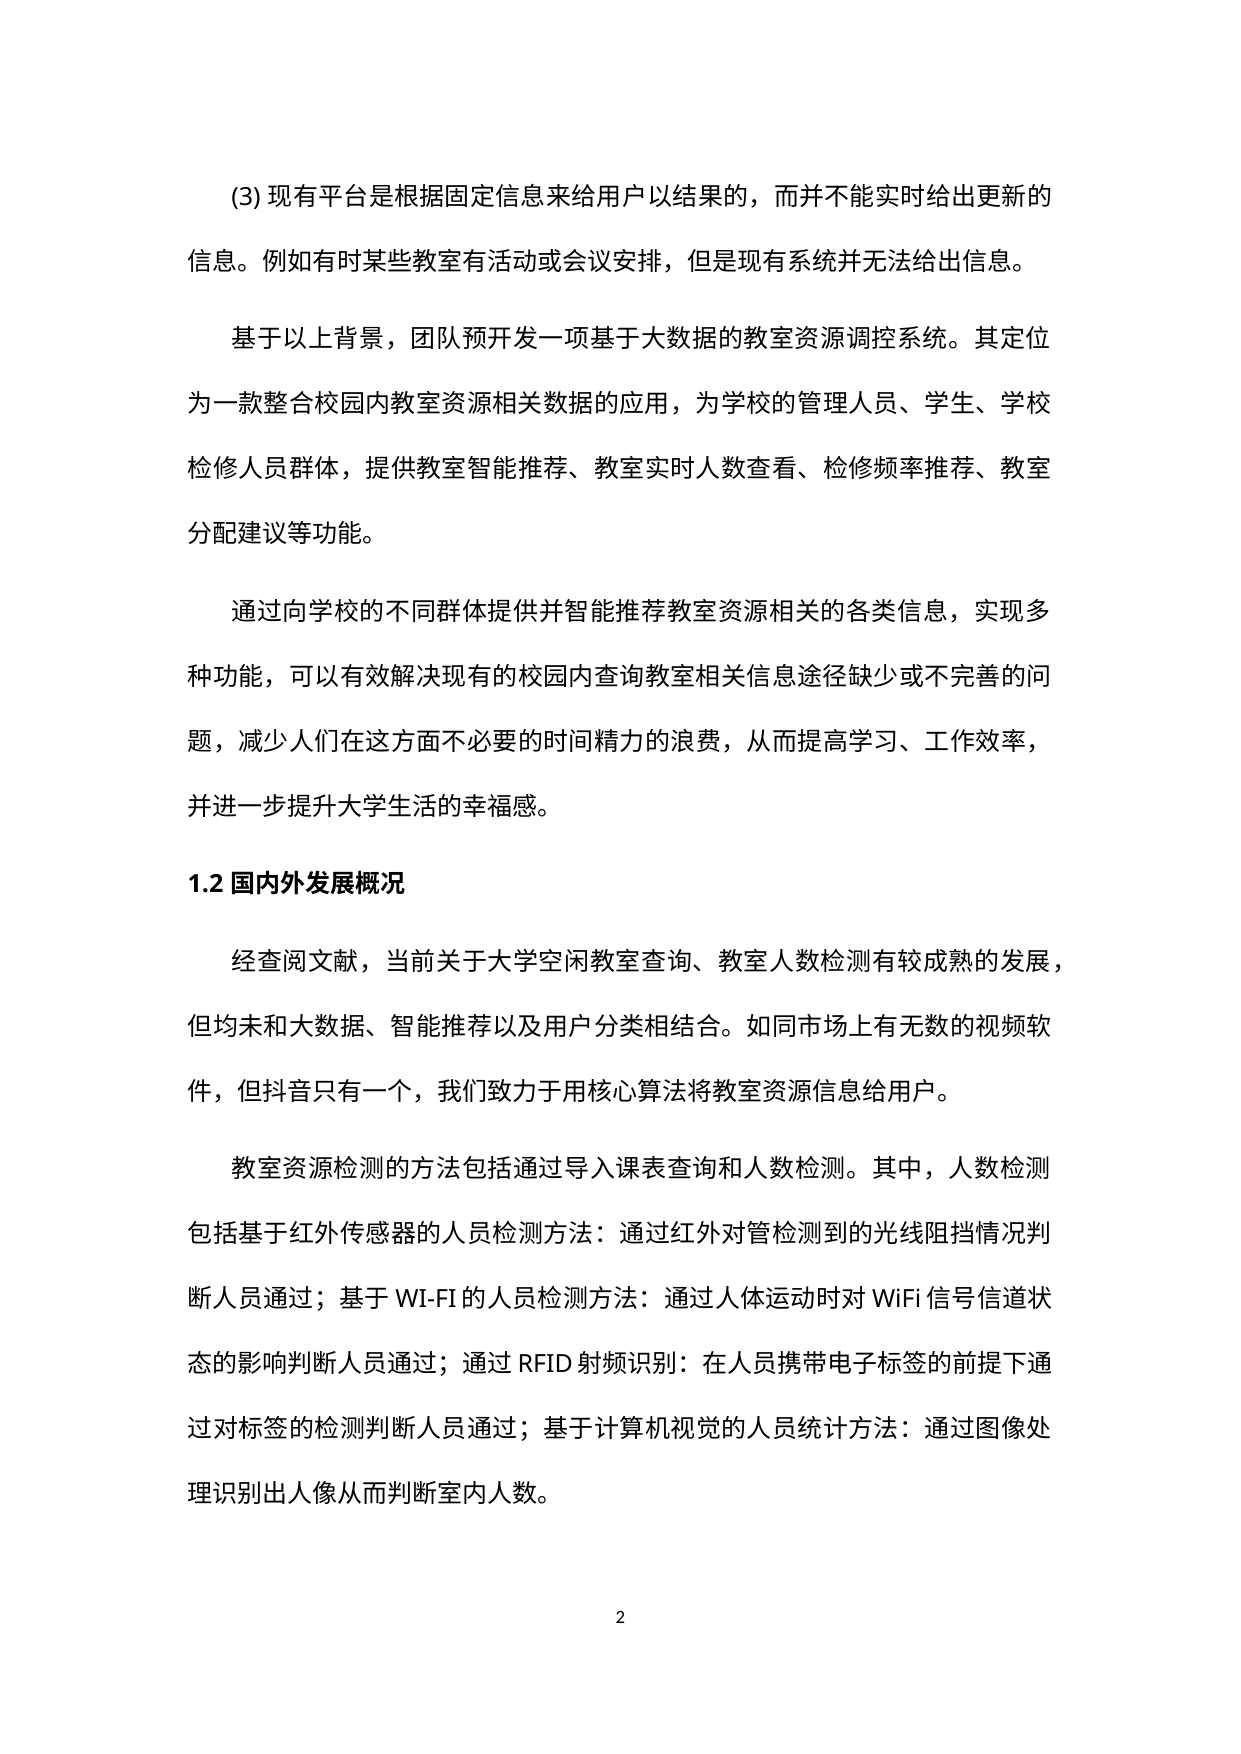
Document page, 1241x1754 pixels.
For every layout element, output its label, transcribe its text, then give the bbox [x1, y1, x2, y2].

text 经查阅文献，当前关于大学空闲教室查询、教室人数检测有较成熟的发展，但均未和大数据、智能推荐以及用户分类相结合。如同市场上有无数的视频软件，但抖音只有一个，我们致力于用核心算法将教室资源信息给用户。 [187, 927, 1053, 1122]
text 教室资源检测的方法包括通过导入课表查询和人数检测。其中，人数检测包括基于红外传感器的人员检测方法：通过红外对管检测到的光线阻挡情况判断人员通过；基于WI-FI的人员检测方法：通过人体运动时对WiFi信号信道状态的影响判断人员通过；通过RFID射频识别：在人员携带电子标签的前提下通过对标签的检测判断人员通过；基于计算机视觉的人员统计方法：通过图像处理识别出人像从而判断室内人数。 [187, 1134, 1053, 1524]
text 通过向学校的不同群体提供并智能推荐教室资源相关的各类信息，实现多种功能，可以有效解决现有的校园内查询教室相关信息途径缺少或不完善的问题，减少人们在这方面不必要的时间精力的浪费，从而提高学习、工作效率，并进一步提升大学生活的幸福感。 [187, 577, 1053, 837]
text (3) 现有平台是根据固定信息来给用户以结果的，而并不能实时给出更新的信息。例如有时某些教室有活动或会议安排，但是现有系统并无法给出信息。 [187, 162, 1053, 292]
text 1.2 国内外发展概况 [187, 849, 1053, 914]
text 基于以上背景，团队预开发一项基于大数据的教室资源调控系统。其定位为一款整合校园内教室资源相关数据的应用，为学校的管理人员、学生、学校检修人员群体，提供教室智能推荐、教室实时人数查看、检修频率推荐、教室分配建议等功能。 [187, 304, 1053, 564]
